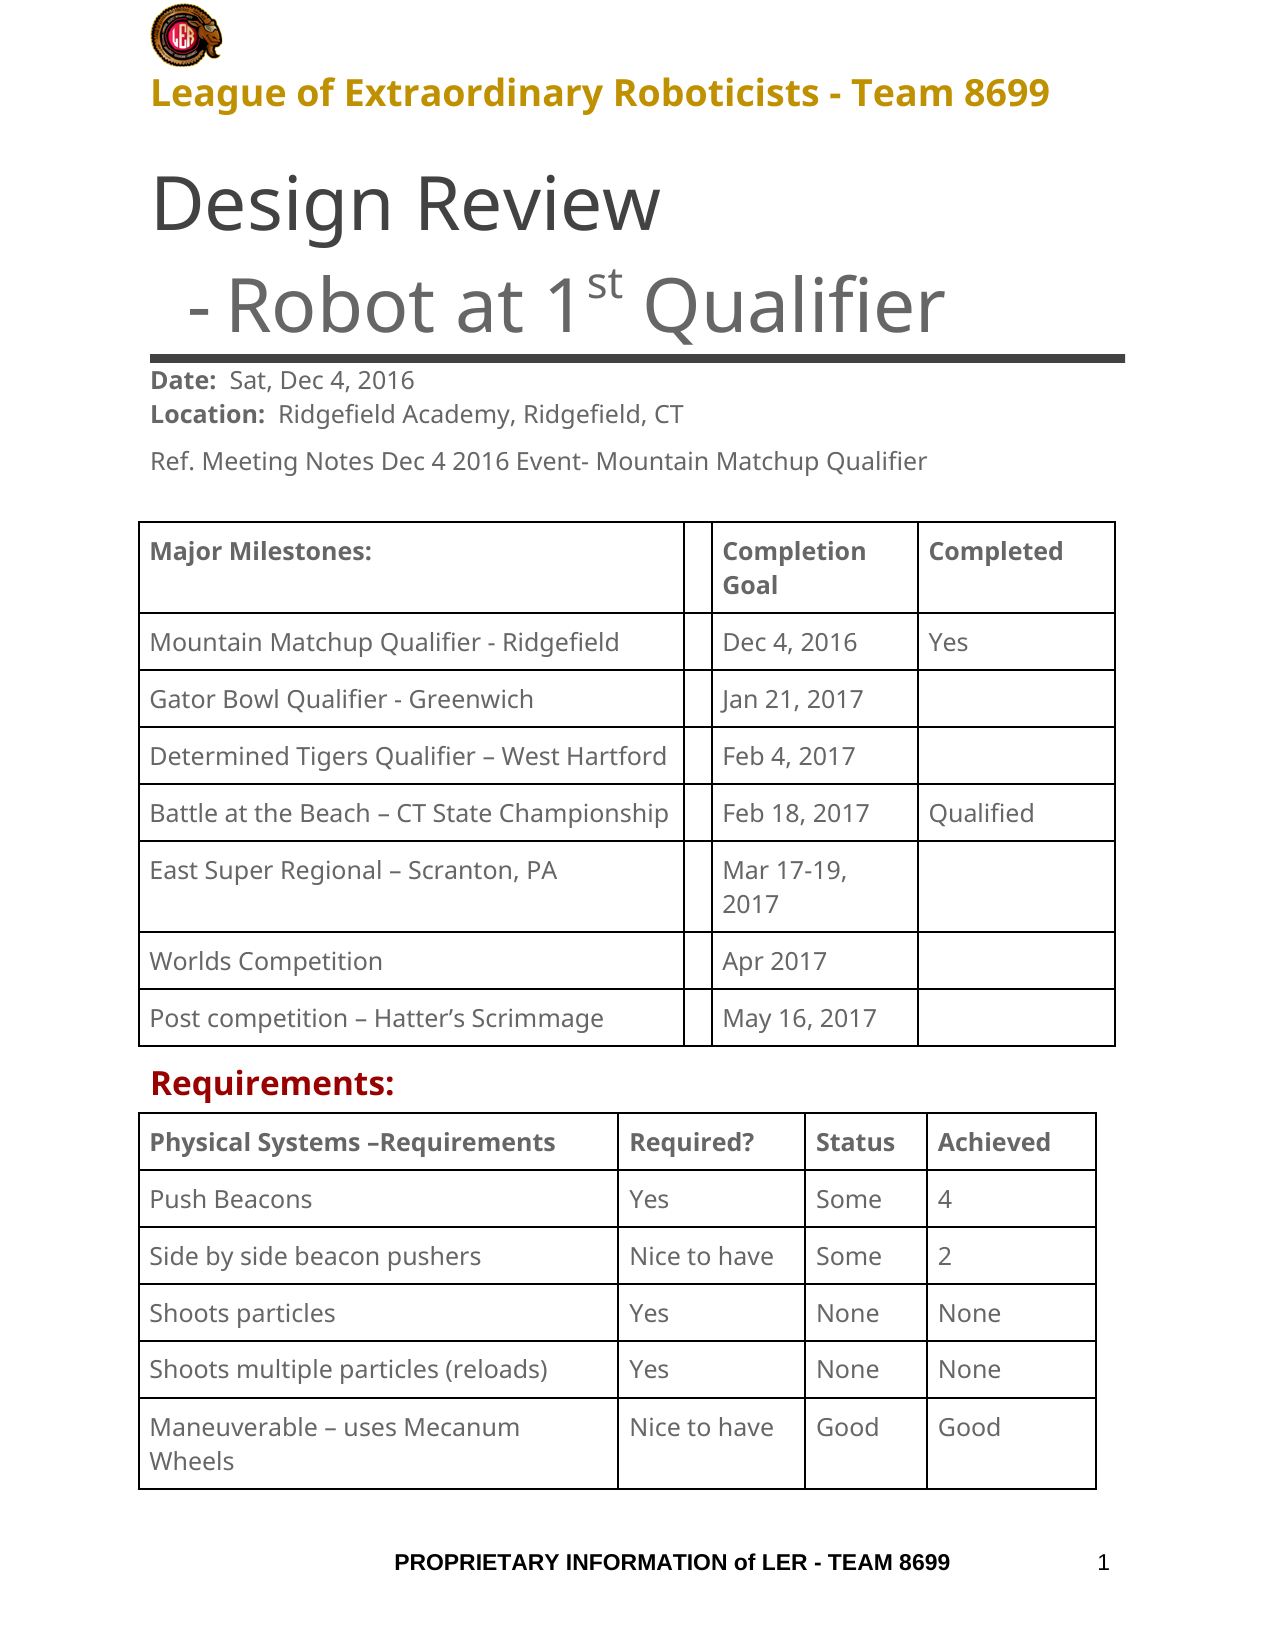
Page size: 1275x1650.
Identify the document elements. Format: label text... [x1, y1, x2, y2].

table_cell Mountain Matchup Qualifier - Ridgefield [140, 614, 683, 669]
table_cell Mar 17-19, 2017 [713, 842, 917, 931]
table_cell Jan 21, 2017 [713, 671, 917, 726]
title Robot at 1st Qualifier [187, 252, 1125, 354]
table_cell Apr 2017 [713, 933, 917, 988]
table_cell Worlds Competition [140, 933, 683, 988]
table_cell Side by side beacon pushers [140, 1228, 617, 1283]
table_cell Post competition – Hatter’s Scrimmage [140, 990, 683, 1045]
table_cell May 16, 2017 [713, 990, 917, 1045]
table_header Completed [919, 523, 1114, 612]
table_cell Yes [619, 1171, 804, 1226]
table_cell Yes [619, 1342, 804, 1397]
table_cell [919, 728, 1114, 783]
table_cell Some [806, 1228, 926, 1283]
text Ref. Meeting Notes Dec 4 2016 Event- Mountain Matchup Qualifier [150, 443, 1125, 477]
table_cell Battle at the Beach – CT State Championship [140, 785, 683, 840]
table_cell [919, 933, 1114, 988]
table_header Required? [619, 1114, 804, 1169]
table_cell Nice to have [619, 1228, 804, 1283]
table_cell [685, 728, 711, 783]
table_cell [685, 785, 711, 840]
table_cell Maneuverable – uses Mecanum Wheels [140, 1399, 617, 1488]
table_cell Yes [619, 1285, 804, 1340]
table_header Status [806, 1114, 926, 1169]
table_cell Good [806, 1399, 926, 1488]
table_cell None [806, 1285, 926, 1340]
table_cell [685, 933, 711, 988]
table_cell Feb 4, 2017 [713, 728, 917, 783]
table_cell [919, 842, 1114, 931]
table_cell Good [928, 1399, 1095, 1488]
table_header Achieved [928, 1114, 1095, 1169]
text Location: Ridgefield Academy, Ridgefield, CT [150, 397, 1125, 431]
title Design Review [150, 150, 1125, 252]
table_cell 2 [928, 1228, 1095, 1283]
table_cell [685, 614, 711, 669]
picture [150, 0, 223, 67]
table_cell Some [806, 1171, 926, 1226]
table_cell [919, 990, 1114, 1045]
table_cell [685, 842, 711, 931]
table_cell Dec 4, 2016 [713, 614, 917, 669]
text Requirements: [150, 1059, 1125, 1105]
table_cell Gator Bowl Qualifier - Greenwich [140, 671, 683, 726]
table_header Completion Goal [713, 523, 917, 612]
table_cell Push Beacons [140, 1171, 617, 1226]
table_cell Yes [919, 614, 1114, 669]
table_cell [919, 671, 1114, 726]
table_cell East Super Regional – Scranton, PA [140, 842, 683, 931]
table_cell [685, 671, 711, 726]
table_header Physical Systems –Requirements [140, 1114, 617, 1169]
picture [150, 354, 1125, 363]
table_cell Feb 18, 2017 [713, 785, 917, 840]
table_cell Qualified [919, 785, 1114, 840]
table_header Major Milestones: [140, 523, 683, 612]
table_cell Shoots multiple particles (reloads) [140, 1342, 617, 1397]
table_cell [685, 990, 711, 1045]
table_cell None [928, 1285, 1095, 1340]
table_cell Shoots particles [140, 1285, 617, 1340]
table_header [685, 523, 711, 612]
table_cell Nice to have [619, 1399, 804, 1488]
text Date: Sat, Dec 4, 2016 [150, 363, 1125, 397]
table_cell Determined Tigers Qualifier – West Hartford [140, 728, 683, 783]
table_cell None [928, 1342, 1095, 1397]
table_cell 4 [928, 1171, 1095, 1226]
table_cell None [806, 1342, 926, 1397]
